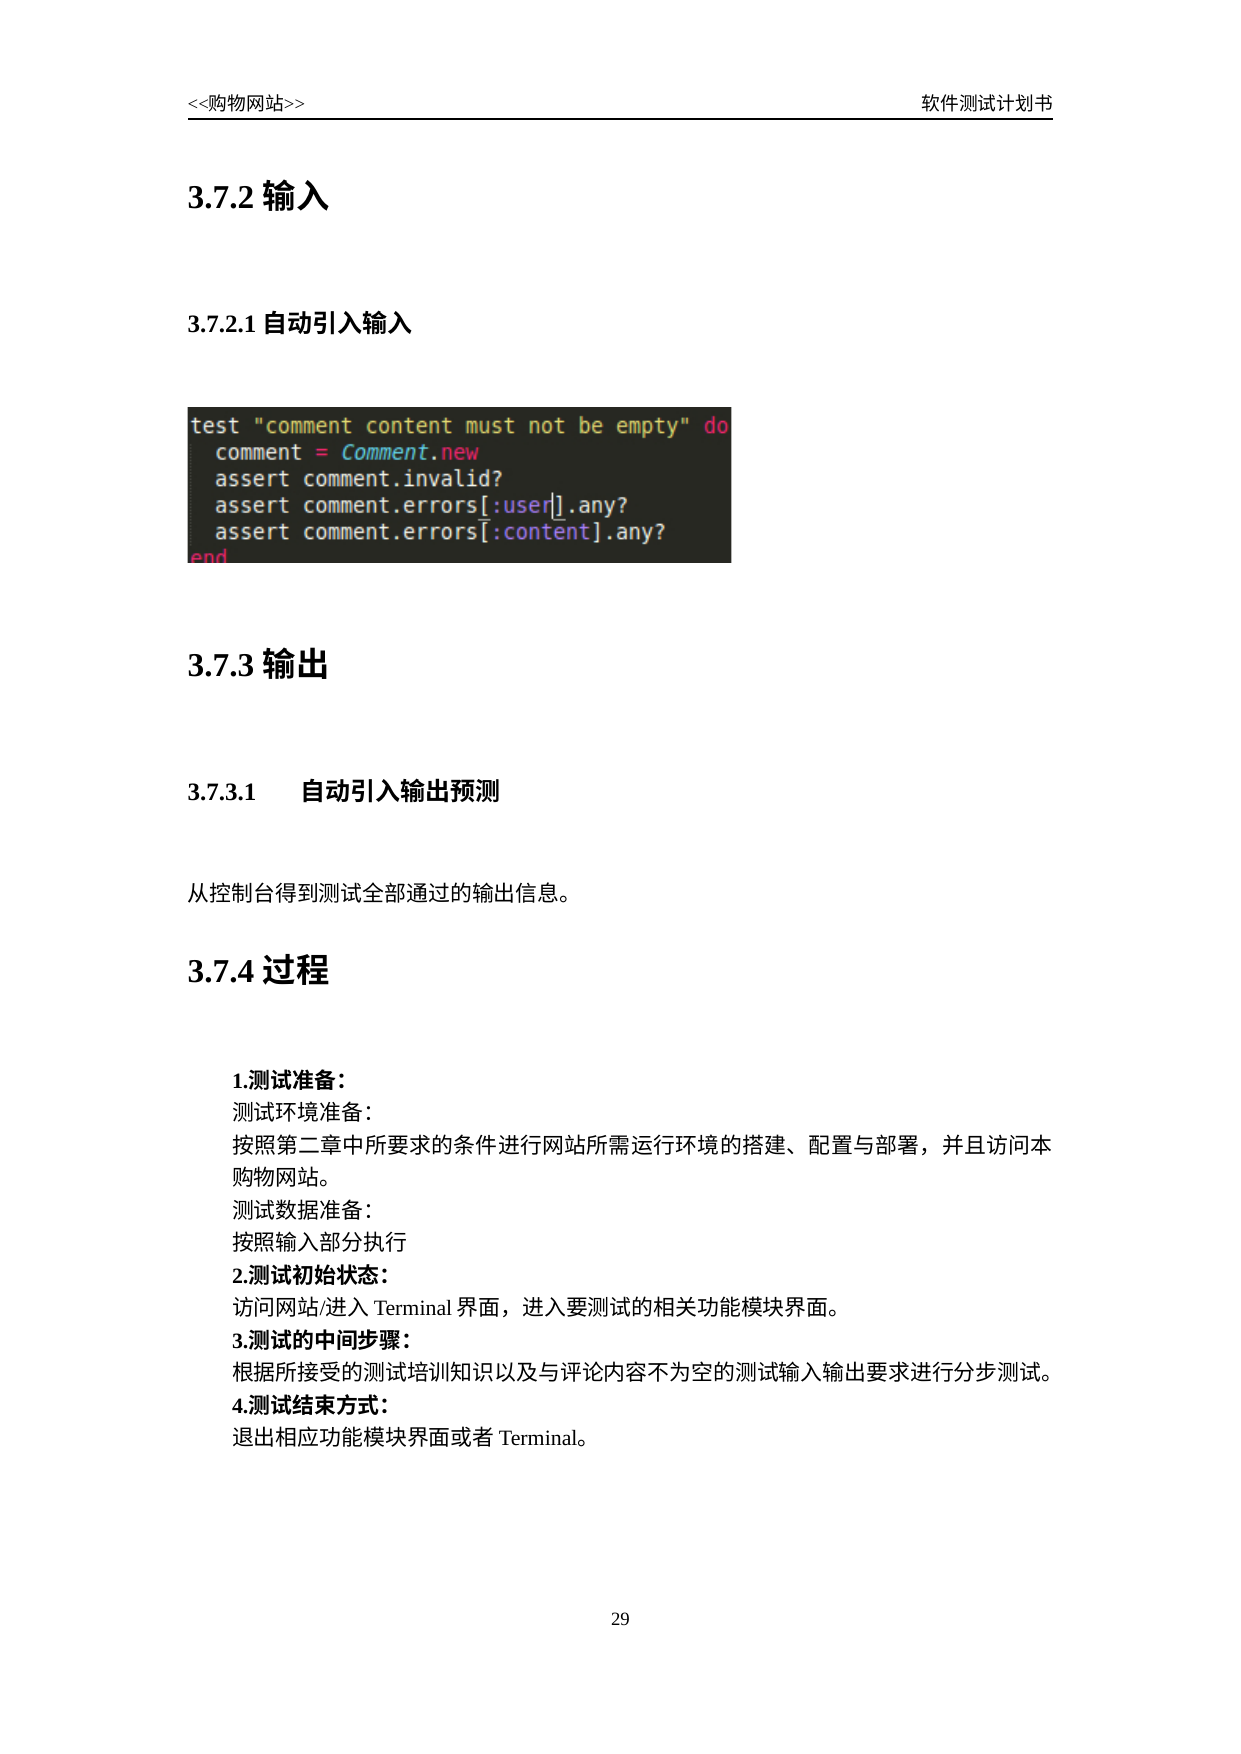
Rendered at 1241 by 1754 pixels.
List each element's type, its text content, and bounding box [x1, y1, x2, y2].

subtitle 输入 [187, 162, 1053, 227]
text 3.测试的中间步骤： [232, 1322, 1053, 1355]
text 测试数据准备： [232, 1192, 1053, 1225]
subtitle 3.7.2.1 自动引入输入 [187, 289, 1053, 354]
text 退出相应功能模块界面或者Terminal。 [232, 1420, 1053, 1452]
text 4.测试结束方式： [232, 1387, 1053, 1420]
text 1.测试准备： [232, 1062, 1053, 1095]
text 从控制台得到测试全部通过的输出信息。 [187, 876, 1053, 908]
text 根据所接受的测试培训知识以及与评论内容不为空的测试输入输出要求进行分步测试。 [232, 1355, 1053, 1387]
subtitle 输出 [187, 630, 1053, 695]
text 测试环境准备： [232, 1095, 1053, 1127]
text 按照输入部分执行 [232, 1225, 1053, 1257]
text 按照第二章中所要求的条件进行网站所需运行环境的搭建、配置与部署，并且访问本购物网站。 [232, 1127, 1053, 1192]
text 访问网站/进入Terminal界面，进入要测试的相关功能模块界面。 [232, 1290, 1053, 1322]
text 2.测试初始状态： [232, 1257, 1053, 1290]
picture [187, 407, 732, 563]
subtitle 自动引入输出预测 [187, 757, 1053, 822]
subtitle 过程 [187, 935, 1053, 1000]
